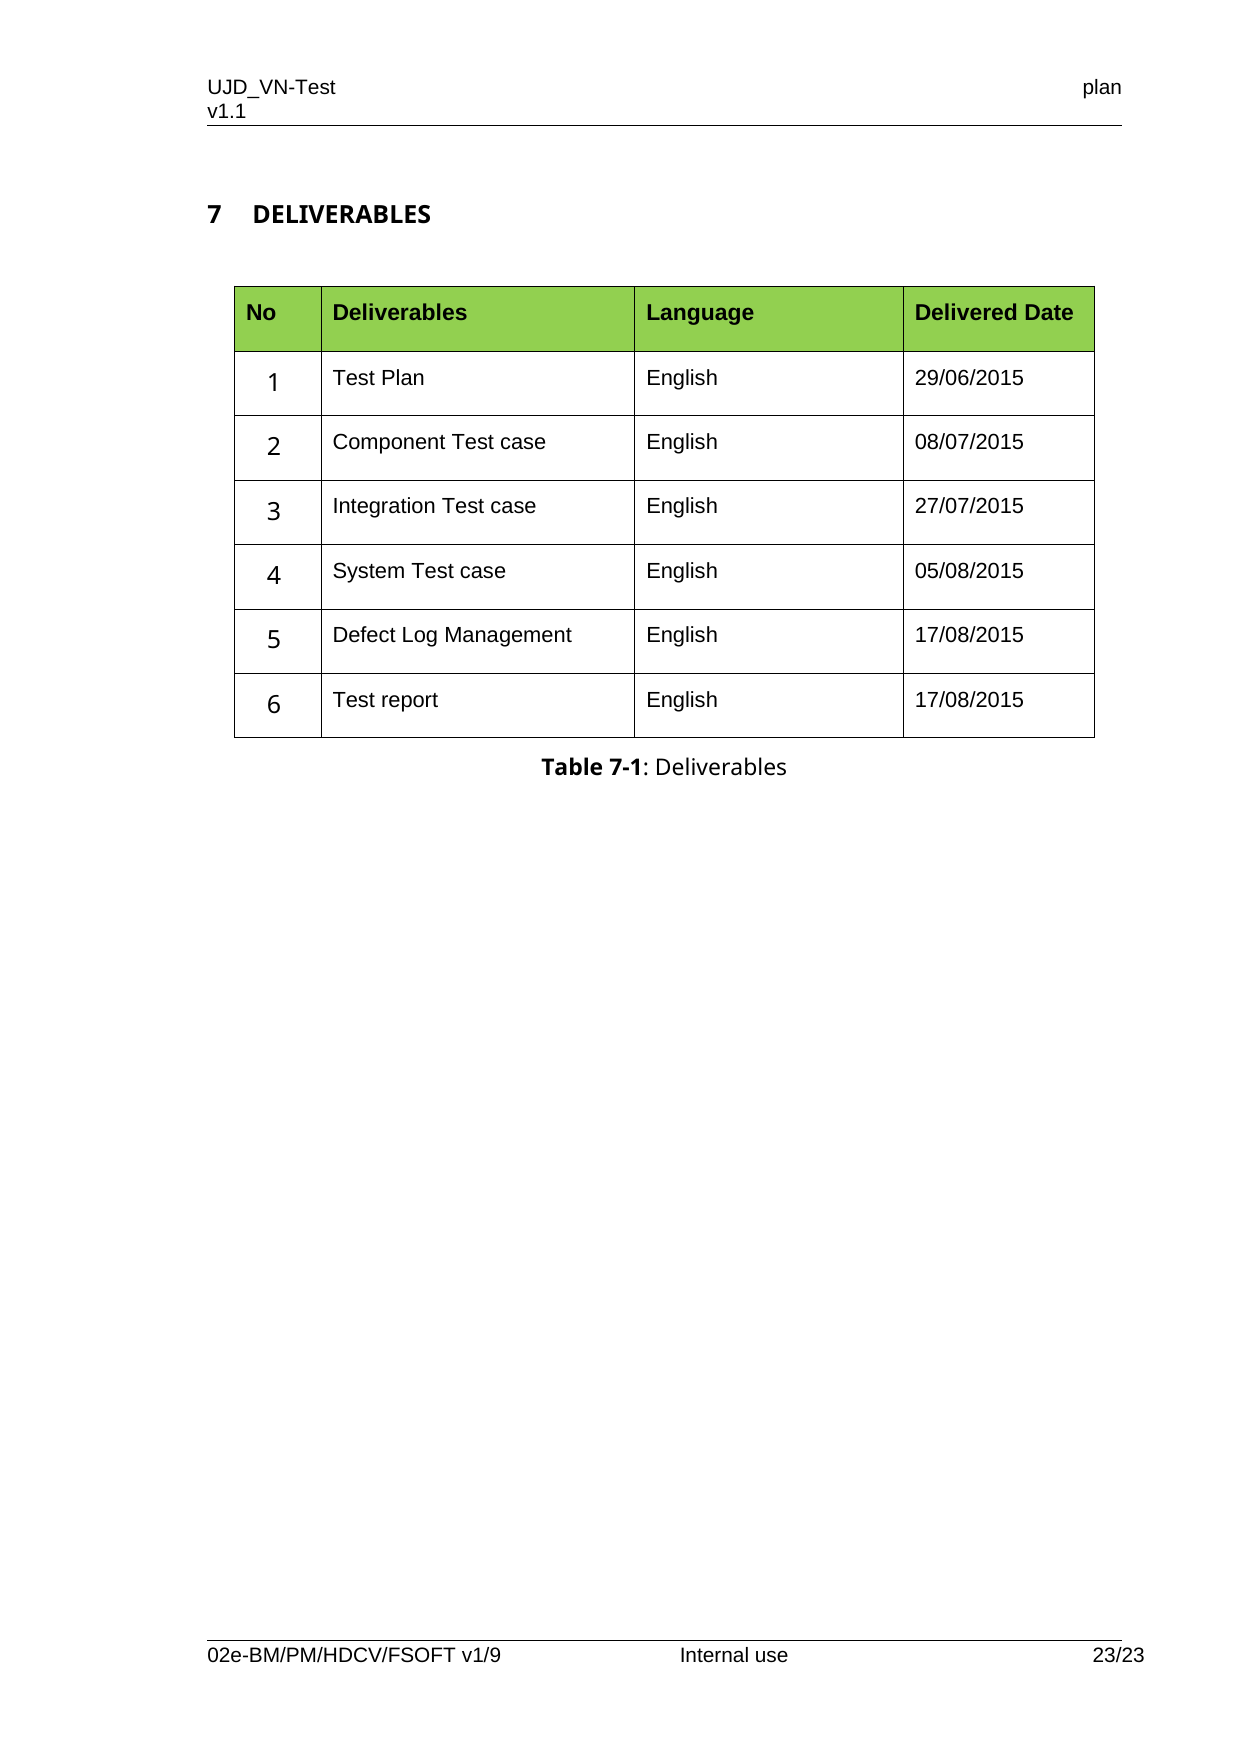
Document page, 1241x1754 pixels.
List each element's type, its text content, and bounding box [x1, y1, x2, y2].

table_cell English [635, 610, 903, 673]
table_cell 17/08/2015 [904, 674, 1094, 737]
table_header Language [635, 287, 903, 351]
table_cell [235, 481, 321, 544]
table_cell Integration Test case [322, 481, 634, 544]
table_cell Test report [322, 674, 634, 737]
table_cell English [635, 416, 903, 480]
table_cell Defect Log Management [322, 610, 634, 673]
subtitle DELIVERABLES [207, 197, 1122, 231]
table_cell English [635, 674, 903, 737]
text Table 7-1: Deliverables [206, 751, 1122, 782]
table_header Deliverables [322, 287, 634, 351]
table_cell System Test case [322, 545, 634, 608]
table_cell 08/07/2015 [904, 416, 1094, 480]
table_cell 05/08/2015 [904, 545, 1094, 608]
table_cell Component Test case [322, 416, 634, 480]
table_cell 27/07/2015 [904, 481, 1094, 544]
table_cell [235, 416, 321, 480]
table_cell [235, 545, 321, 608]
table_cell English [635, 481, 903, 544]
table_cell [235, 674, 321, 737]
table_cell [235, 352, 321, 415]
table_header Delivered Date [904, 287, 1094, 351]
table_cell Test Plan [322, 352, 634, 415]
table_header No [235, 287, 321, 351]
table_cell English [635, 352, 903, 415]
table_cell English [635, 545, 903, 608]
table_cell 29/06/2015 [904, 352, 1094, 415]
table_cell [235, 610, 321, 673]
table_cell 17/08/2015 [904, 610, 1094, 673]
